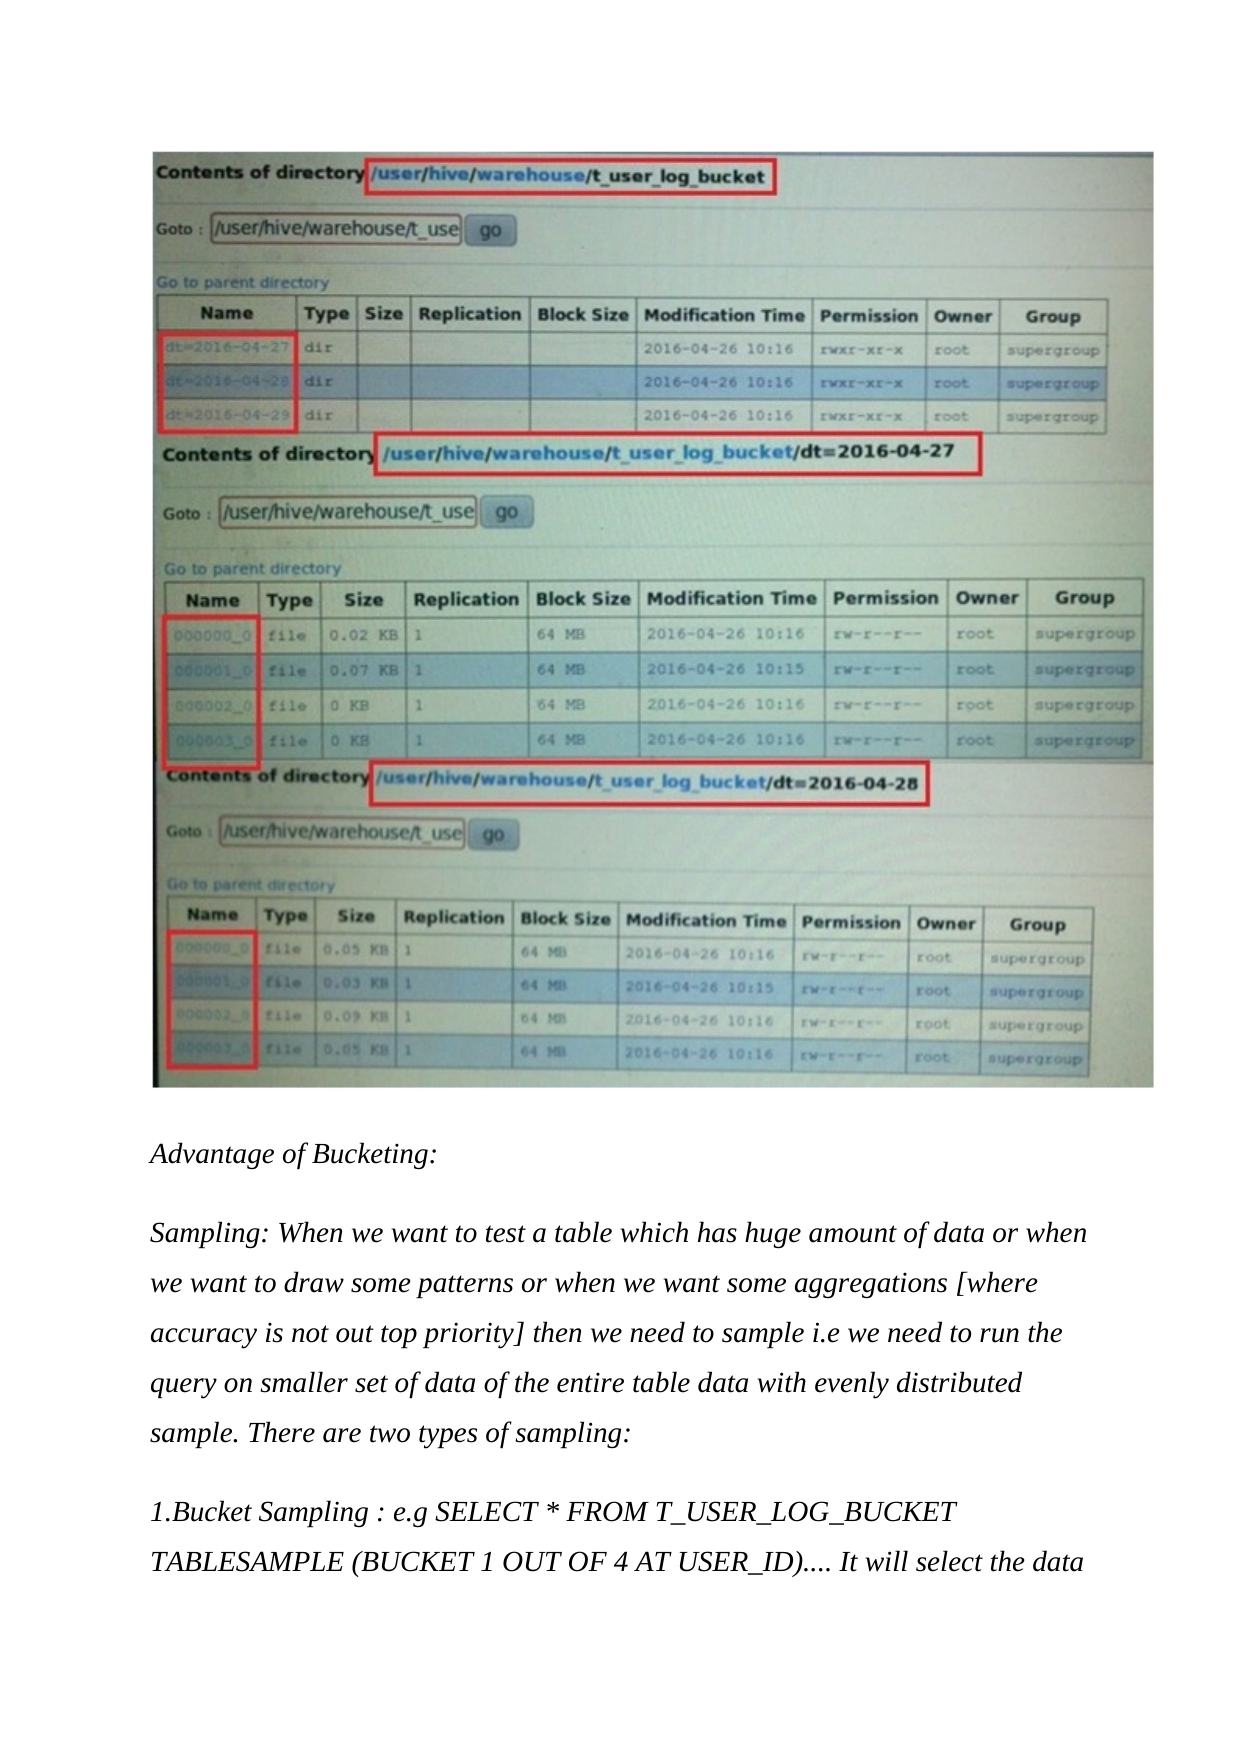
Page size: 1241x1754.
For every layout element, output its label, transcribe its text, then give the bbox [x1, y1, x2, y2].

picture [150, 150, 1157, 1091]
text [150, 1478, 1090, 1578]
text Advantage of Bucketing: [150, 1119, 1090, 1169]
text Sampling: When we want to test a table which has huge amount of data or when we want to draw some patterns or when we want some aggregations [where accuracy is not out top priority] then we need to sample i.e we need to run the query on smaller set of data of the entire table data with evenly distributed sample. There are two types of sampling: [150, 1198, 1090, 1448]
